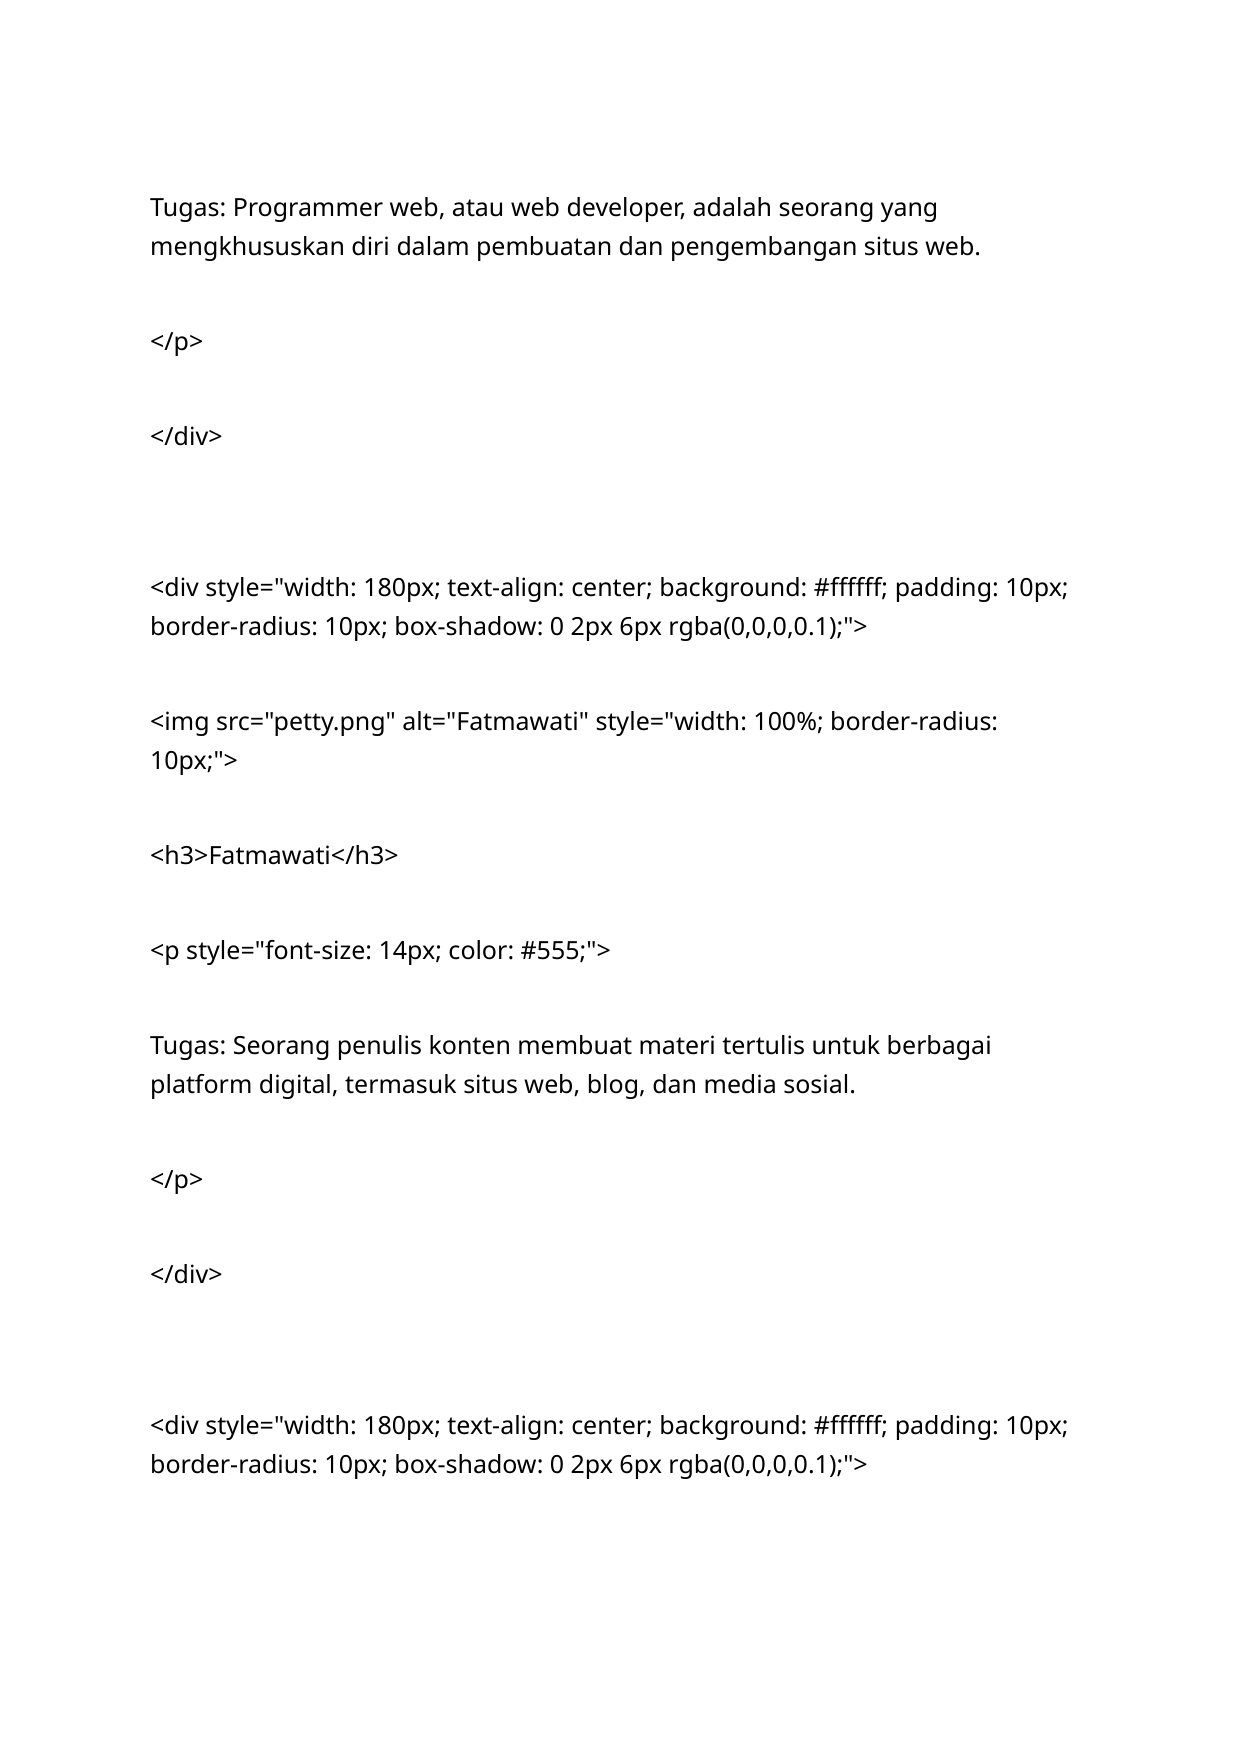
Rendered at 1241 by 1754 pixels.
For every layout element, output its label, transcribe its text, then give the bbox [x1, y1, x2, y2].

text <img src="petty.png" alt="Fatmawati" style="width: 100%; border-radius: 10px;"> [150, 664, 1090, 777]
text <div style="width: 180px; text-align: center; background: #ffffff; padding: 10px; border-radius: 10px; box-shadow: 0 2px 6px rgba(0,0,0,0.1);"> [150, 1368, 1090, 1481]
text </div> [150, 1217, 1090, 1291]
text <p style="font-size: 14px; color: #555;"> [150, 893, 1090, 967]
text </p> [150, 284, 1090, 357]
text Tugas: Programmer web, atau web developer, adalah seorang yang mengkhususkan diri dalam pembuatan dan pengembangan situs web. [150, 150, 1090, 262]
text </p> [150, 1122, 1090, 1196]
text Tugas: Seorang penulis konten membuat materi tertulis untuk berbagai platform digital, termasuk situs web, blog, dan media sosial. [150, 988, 1090, 1101]
text </div> [150, 379, 1090, 452]
text <h3>Fatmawati</h3> [150, 798, 1090, 872]
text <div style="width: 180px; text-align: center; background: #ffffff; padding: 10px; border-radius: 10px; box-shadow: 0 2px 6px rgba(0,0,0,0.1);"> [150, 530, 1090, 642]
